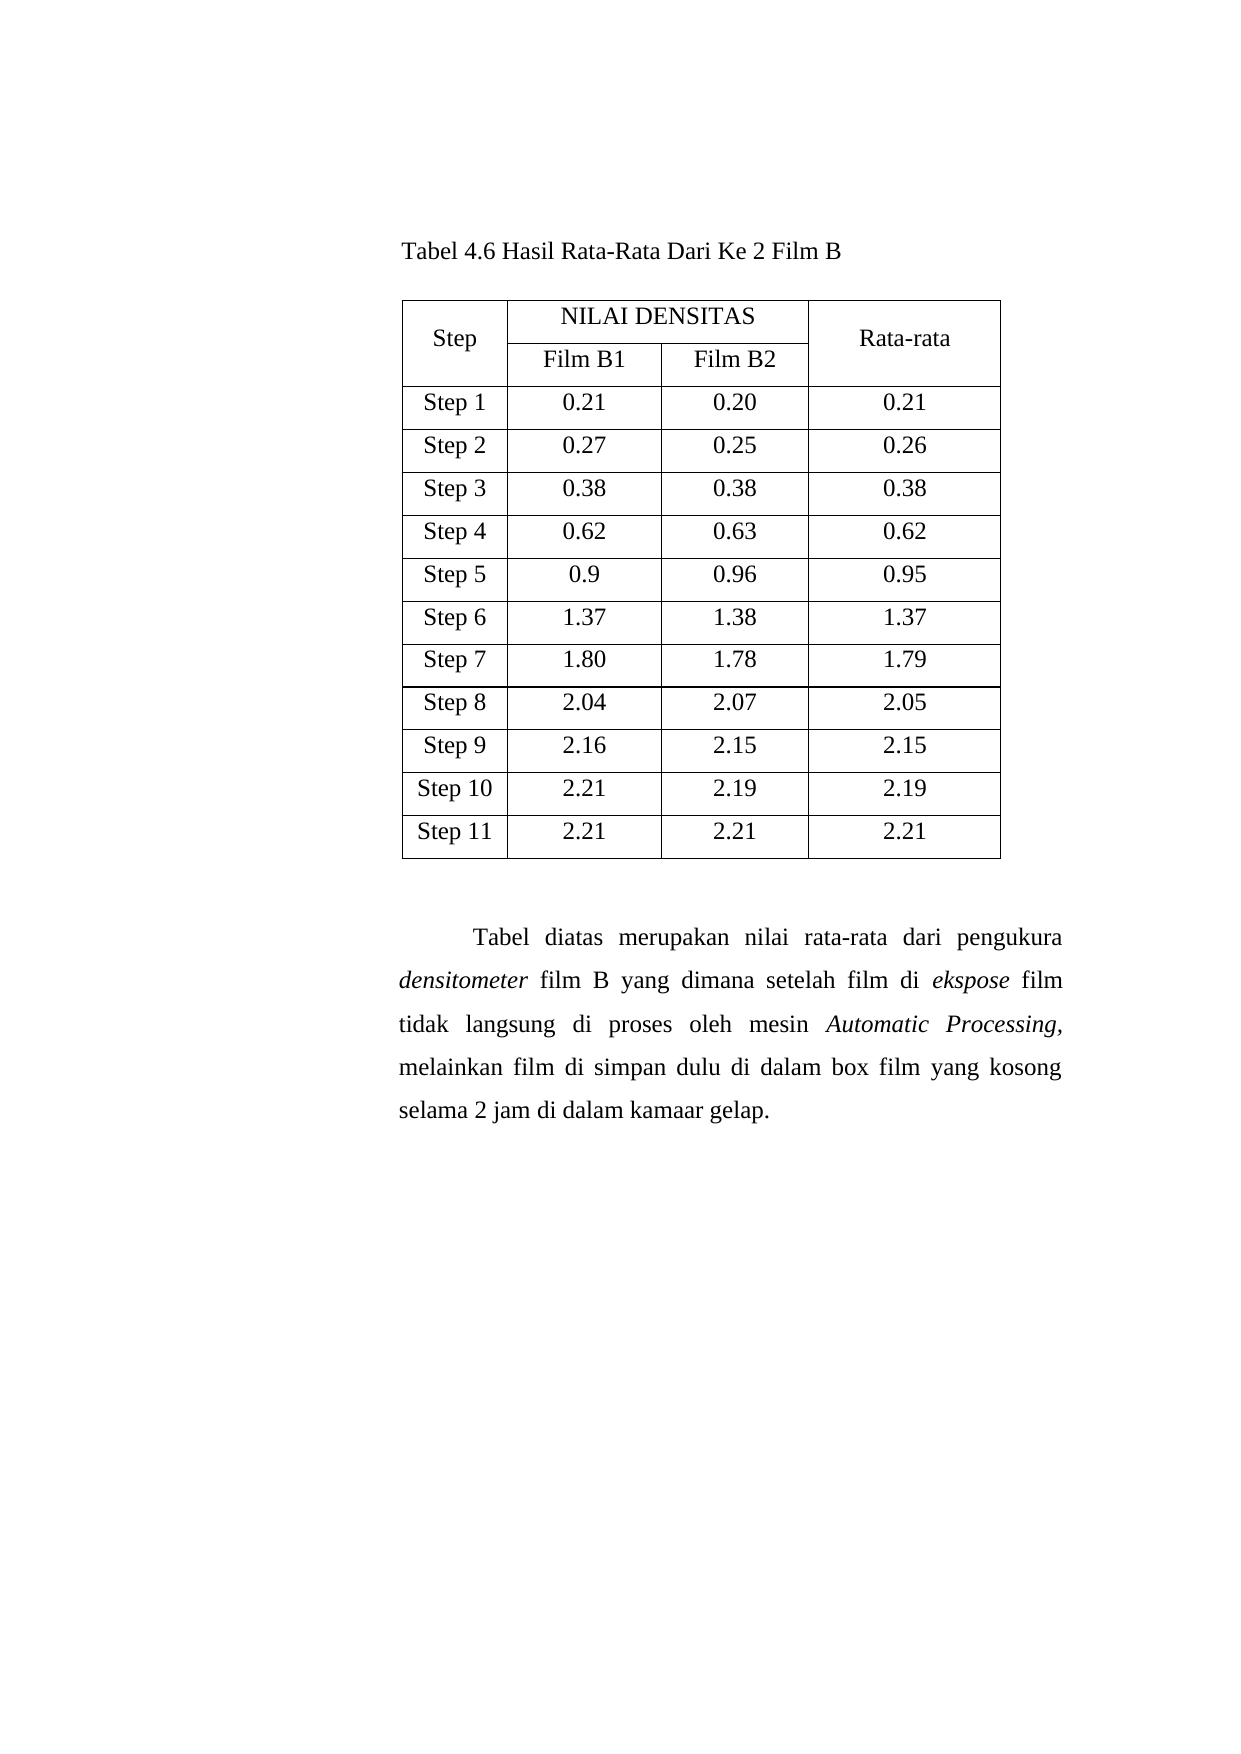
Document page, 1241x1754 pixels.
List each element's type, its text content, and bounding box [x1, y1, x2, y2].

table_cell 0.96 [662, 559, 808, 601]
table_cell 0.9 [508, 559, 661, 601]
table_cell 0.62 [508, 516, 661, 558]
table_cell Step 9 [403, 730, 507, 772]
table_cell 0.63 [662, 516, 808, 558]
table_cell 2.07 [662, 688, 808, 729]
text Tabel 4.6 Hasil Rata-Rata Dari Ke 2 Film B [251, 236, 1063, 265]
table_cell Step 7 [403, 645, 507, 686]
table_cell 0.26 [809, 430, 1000, 472]
table_cell 1.37 [508, 602, 661, 643]
table_cell 2.04 [508, 688, 661, 729]
table_cell 2.15 [662, 730, 808, 772]
table_cell 0.38 [809, 473, 1000, 515]
table_cell 0.25 [662, 430, 808, 472]
table_cell Step 10 [403, 773, 507, 815]
table_cell Film B1 [508, 344, 661, 386]
text Tabel diatas merupakan nilai rata-rata dari pengukura densitometer film B yang dimana setelah film di ekspose film tidak langsung di proses oleh mesin Automatic Processing, melainkan film di simpan dulu di dalam box film yang kosong selama 2 jam di dalam kamaar gelap. [399, 922, 1063, 1124]
table_cell 2.19 [662, 773, 808, 815]
table_cell 2.16 [508, 730, 661, 772]
table_cell 0.20 [662, 387, 808, 429]
table_cell 0.62 [809, 516, 1000, 558]
table_cell 0.21 [508, 387, 661, 429]
table_cell 0.27 [508, 430, 661, 472]
table_cell 1.79 [809, 645, 1000, 686]
table_cell 0.38 [508, 473, 661, 515]
table_cell 2.19 [809, 773, 1000, 815]
table_cell 0.21 [809, 387, 1000, 429]
table_header Step [403, 301, 507, 386]
table_cell 2.21 [662, 816, 808, 858]
table_cell 2.21 [508, 816, 661, 858]
table_cell 0.38 [662, 473, 808, 515]
table_cell Step 11 [403, 816, 507, 858]
table_cell Step 4 [403, 516, 507, 558]
table_cell 1.78 [662, 645, 808, 686]
table_cell Step 6 [403, 602, 507, 643]
table_header NILAI DENSITAS [508, 301, 808, 343]
table_cell Step 3 [403, 473, 507, 515]
table_cell 2.05 [809, 688, 1000, 729]
table_cell 2.21 [809, 816, 1000, 858]
table_cell Step 5 [403, 559, 507, 601]
table_cell Step 1 [403, 387, 507, 429]
table_cell Film B2 [662, 344, 808, 386]
table_header Rata-rata [809, 301, 1000, 386]
table_cell 2.15 [809, 730, 1000, 772]
table_cell Step 2 [403, 430, 507, 472]
table_cell 1.80 [508, 645, 661, 686]
table_cell 2.21 [508, 773, 661, 815]
table_cell 0.95 [809, 559, 1000, 601]
table_cell 1.38 [662, 602, 808, 643]
table_cell Step 8 [403, 688, 507, 729]
table_cell 1.37 [809, 602, 1000, 643]
